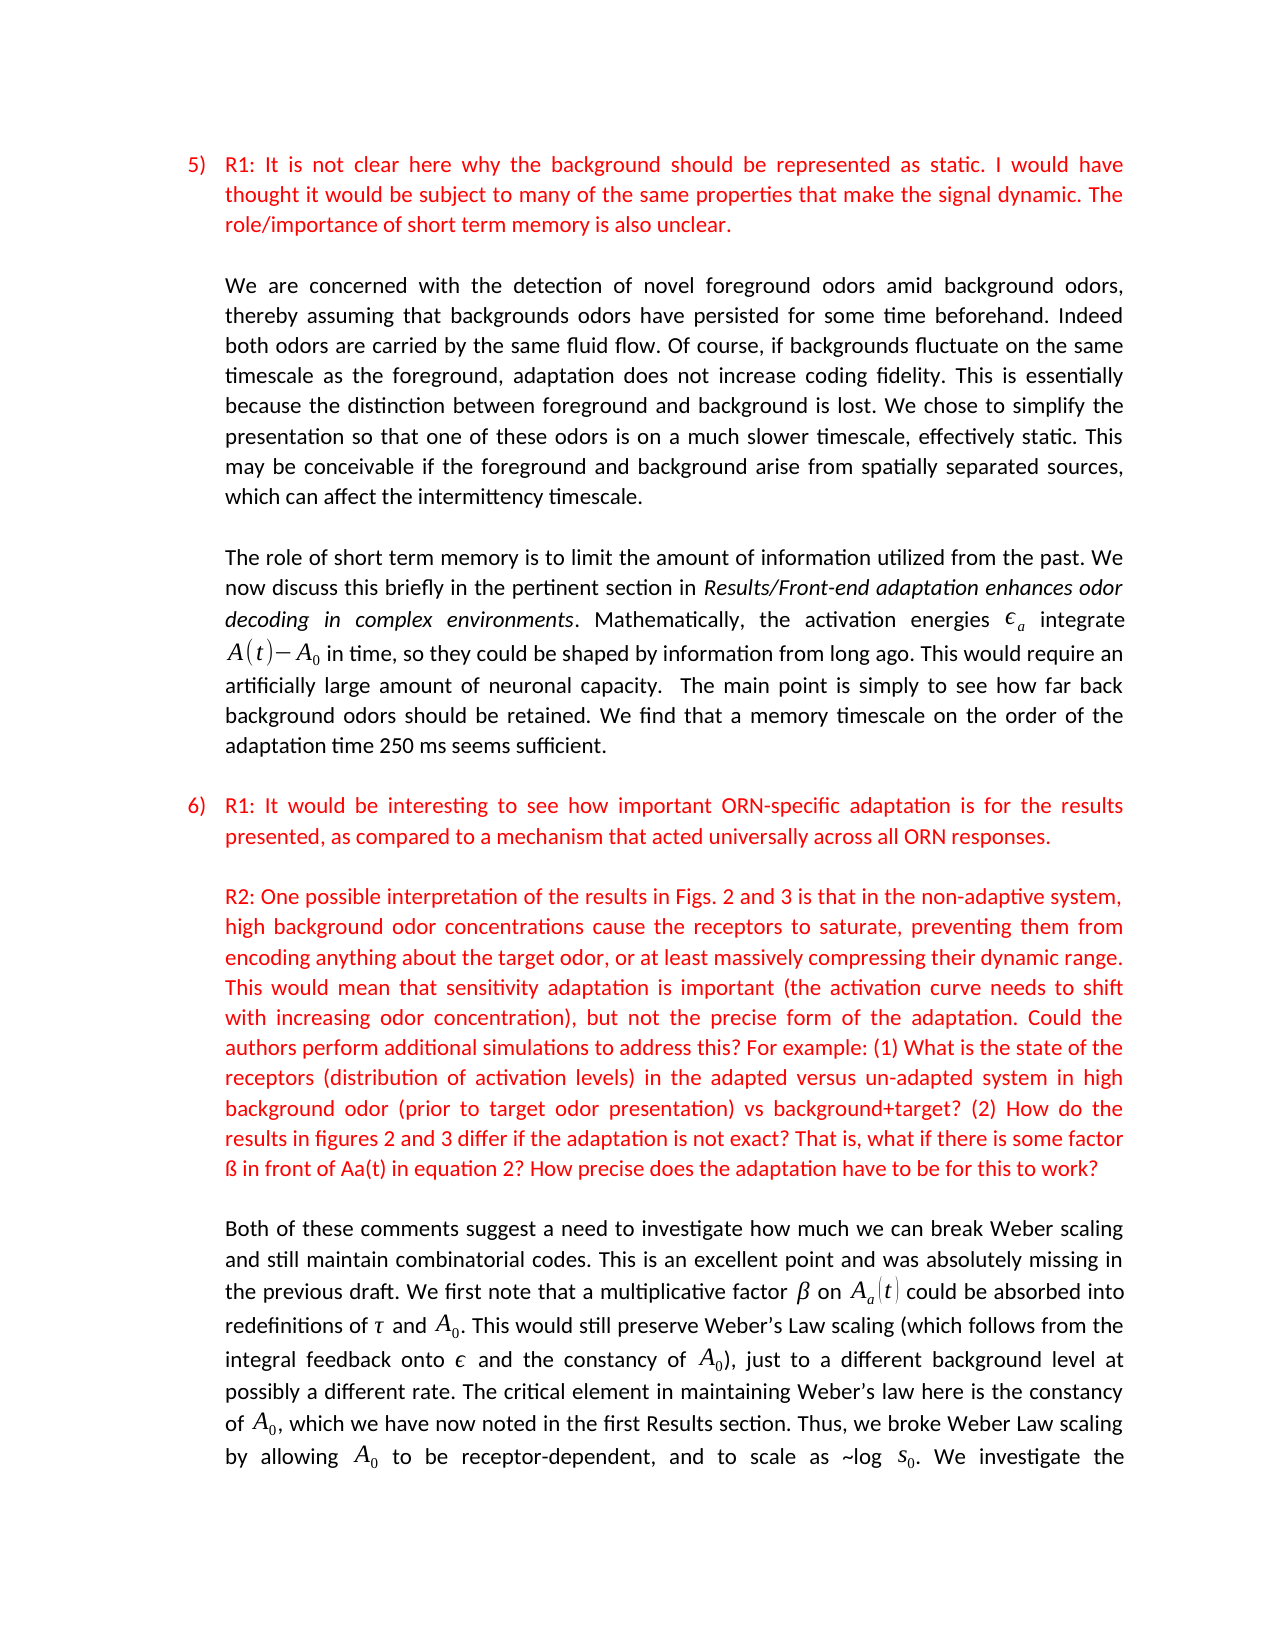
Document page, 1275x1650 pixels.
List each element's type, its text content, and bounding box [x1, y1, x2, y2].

list R1: It is not clear here why the background should be represented as static. I would have thought it would be subject to many of the same properties that make the signal dynamic. The role/importance of short term memory is also unclear. [187, 150, 1125, 238]
list R2: One possible interpretation of the results in Figs. 2 and 3 is that in the non-adaptive system, high background odor concentrations cause the receptors to saturate, preventing them from encoding anything about the target odor, or at least massively compressing their dynamic range. This would mean that sensitivity adaptation is important (the activation curve needs to shift with increasing odor concentration), but not the precise form of the adaptation. Could the authors perform additional simulations to address this? For example: (1) What is the state of the receptors (distribution of activation levels) in the adapted versus un-adapted system in high background odor (prior to target odor presentation) vs background+target? (2) How do the results in figures 2 and 3 differ if the adaptation is not exact? That is, what if there is some factor ß in front of Aa(t) in equation 2? How precise does the adaptation have to be for this to work? [225, 882, 1125, 1182]
list R1: It would be interesting to see how important ORN-specific adaptation is for the results presented, as compared to a mechanism that acted universally across all ORN responses. [187, 792, 1125, 850]
list The role of short term memory is to limit the amount of information utilized from the past. We now discuss this briefly in the pertinent section in Results/Front-end adaptation enhances odor decoding in complex environments. Mathematically, the activation energies integrate in time, so they could be shaped by information from long ago. This would require an artificially large amount of neuronal capacity. The main point is simply to see how far back background odors should be retained. We find that a memory timescale on the order of the adaptation time 250 ms seems sufficient. [225, 543, 1125, 759]
list We are concerned with the detection of novel foreground odors amid background odors, thereby assuming that backgrounds odors have persisted for some time beforehand. Indeed both odors are carried by the same fluid flow. Of course, if backgrounds fluctuate on the same timescale as the foreground, adaptation does not increase coding fidelity. This is essentially because the distinction between foreground and background is lost. We chose to simplify the presentation so that one of these odors is on a much slower timescale, effectively static. This may be conceivable if the foreground and background arise from spatially separated sources, which can affect the intermittency timescale. [225, 271, 1125, 510]
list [225, 1214, 1125, 1472]
